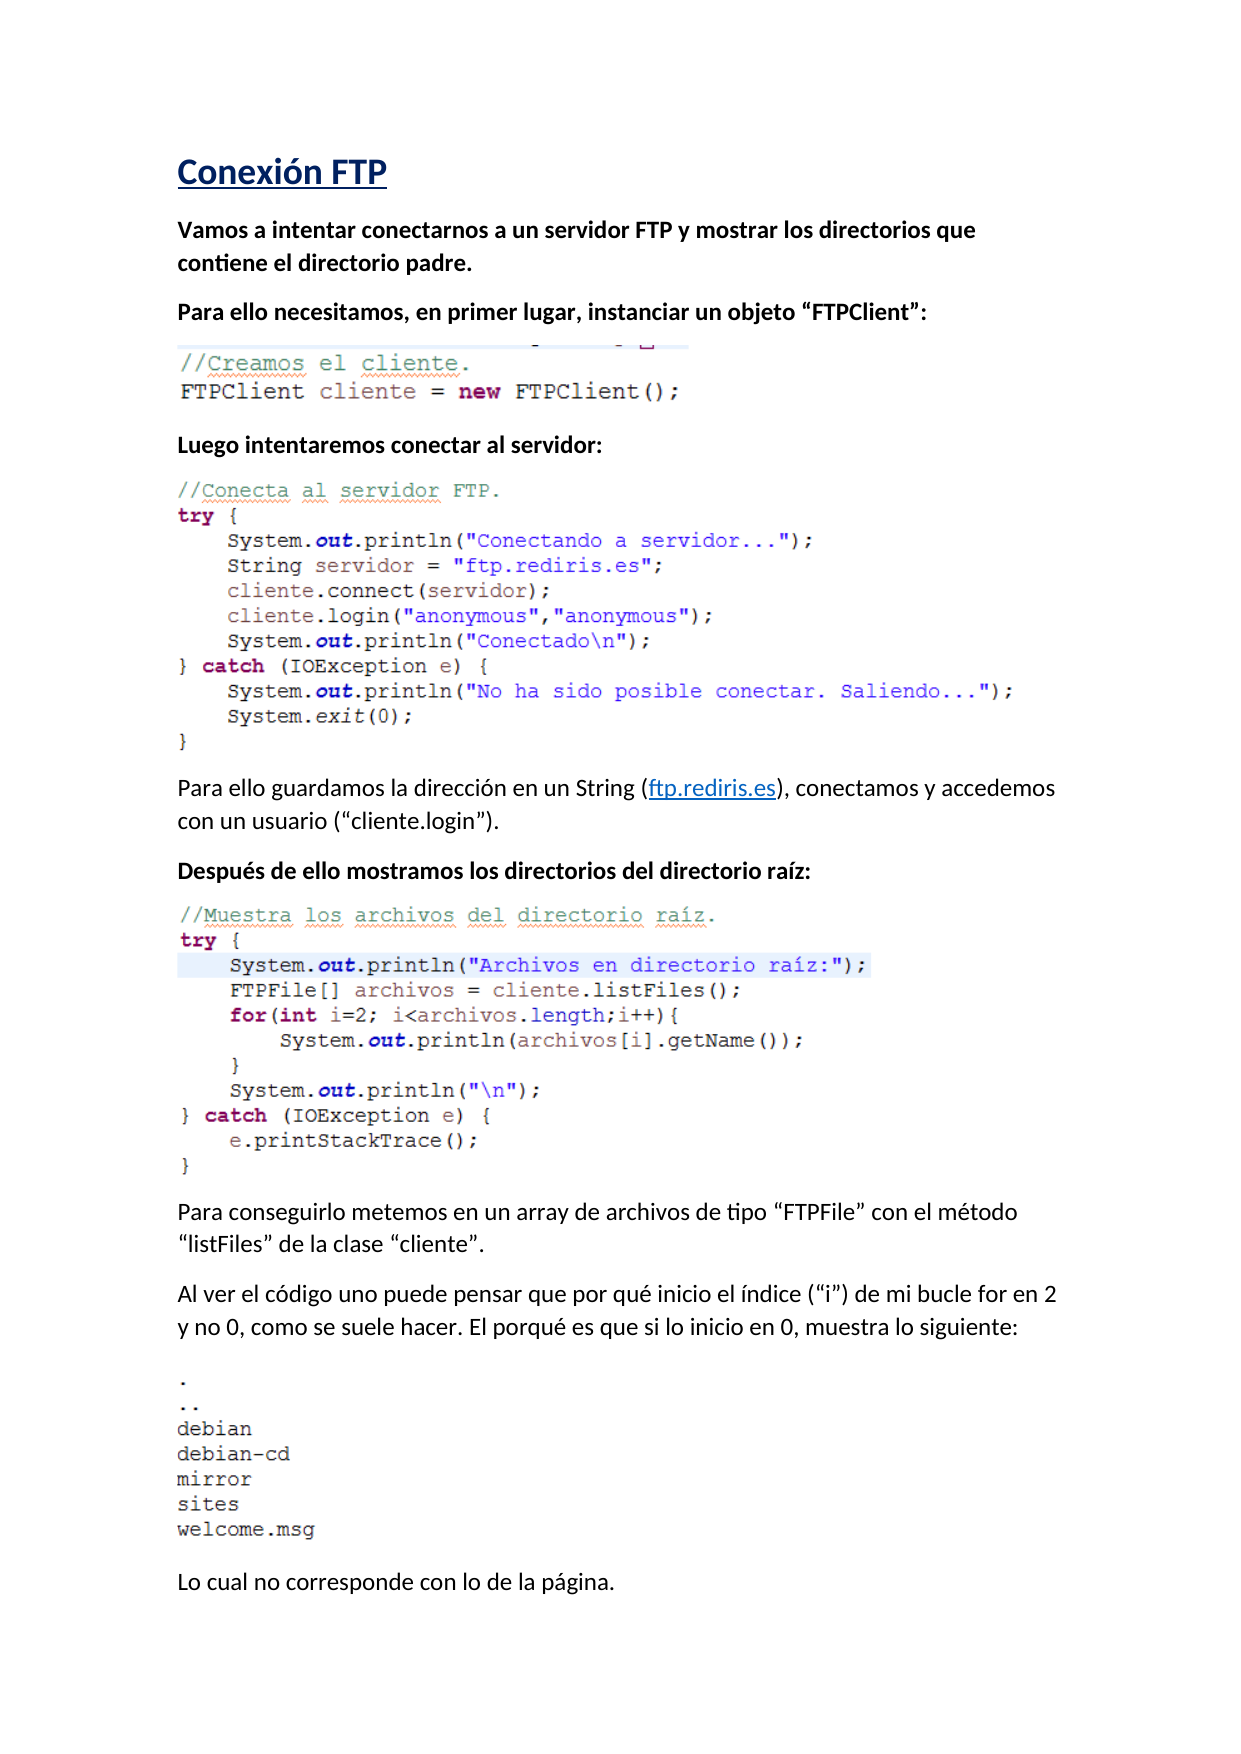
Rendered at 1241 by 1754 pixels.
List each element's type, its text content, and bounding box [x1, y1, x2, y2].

text Para conseguirlo metemos en un array de archivos de tipo “FTPFile” con el método “listFiles” de la clase “cliente”. [177, 1196, 1063, 1259]
text Vamos a intentar conectarnos a un servidor FTP y mostrar los directorios que contiene el directorio padre. [177, 214, 1063, 277]
text Conexión FTP [177, 148, 1063, 193]
text Para ello guardamos la dirección en un String (ftp.rediris.es), conectamos y accedemos con un usuario (“cliente.login”). [177, 772, 1063, 836]
text Luego intentaremos conectar al servidor: [177, 429, 1063, 459]
picture [177, 345, 689, 410]
picture [177, 904, 872, 1177]
picture [177, 1360, 339, 1547]
text Al ver el código uno puede pensar que por qué inicio el índice (“i”) de mi bucle for en 2 y no 0, como se suele hacer. El porqué es que si lo inicio en 0, muestra lo siguiente: [177, 1278, 1063, 1342]
text Después de ello mostramos los directorios del directorio raíz: [177, 855, 1063, 885]
picture [177, 478, 1023, 754]
text Para ello necesitamos, en primer lugar, instanciar un objeto “FTPClient”: [177, 296, 1063, 327]
text Lo cual no corresponde con lo de la página. [177, 1566, 1063, 1596]
